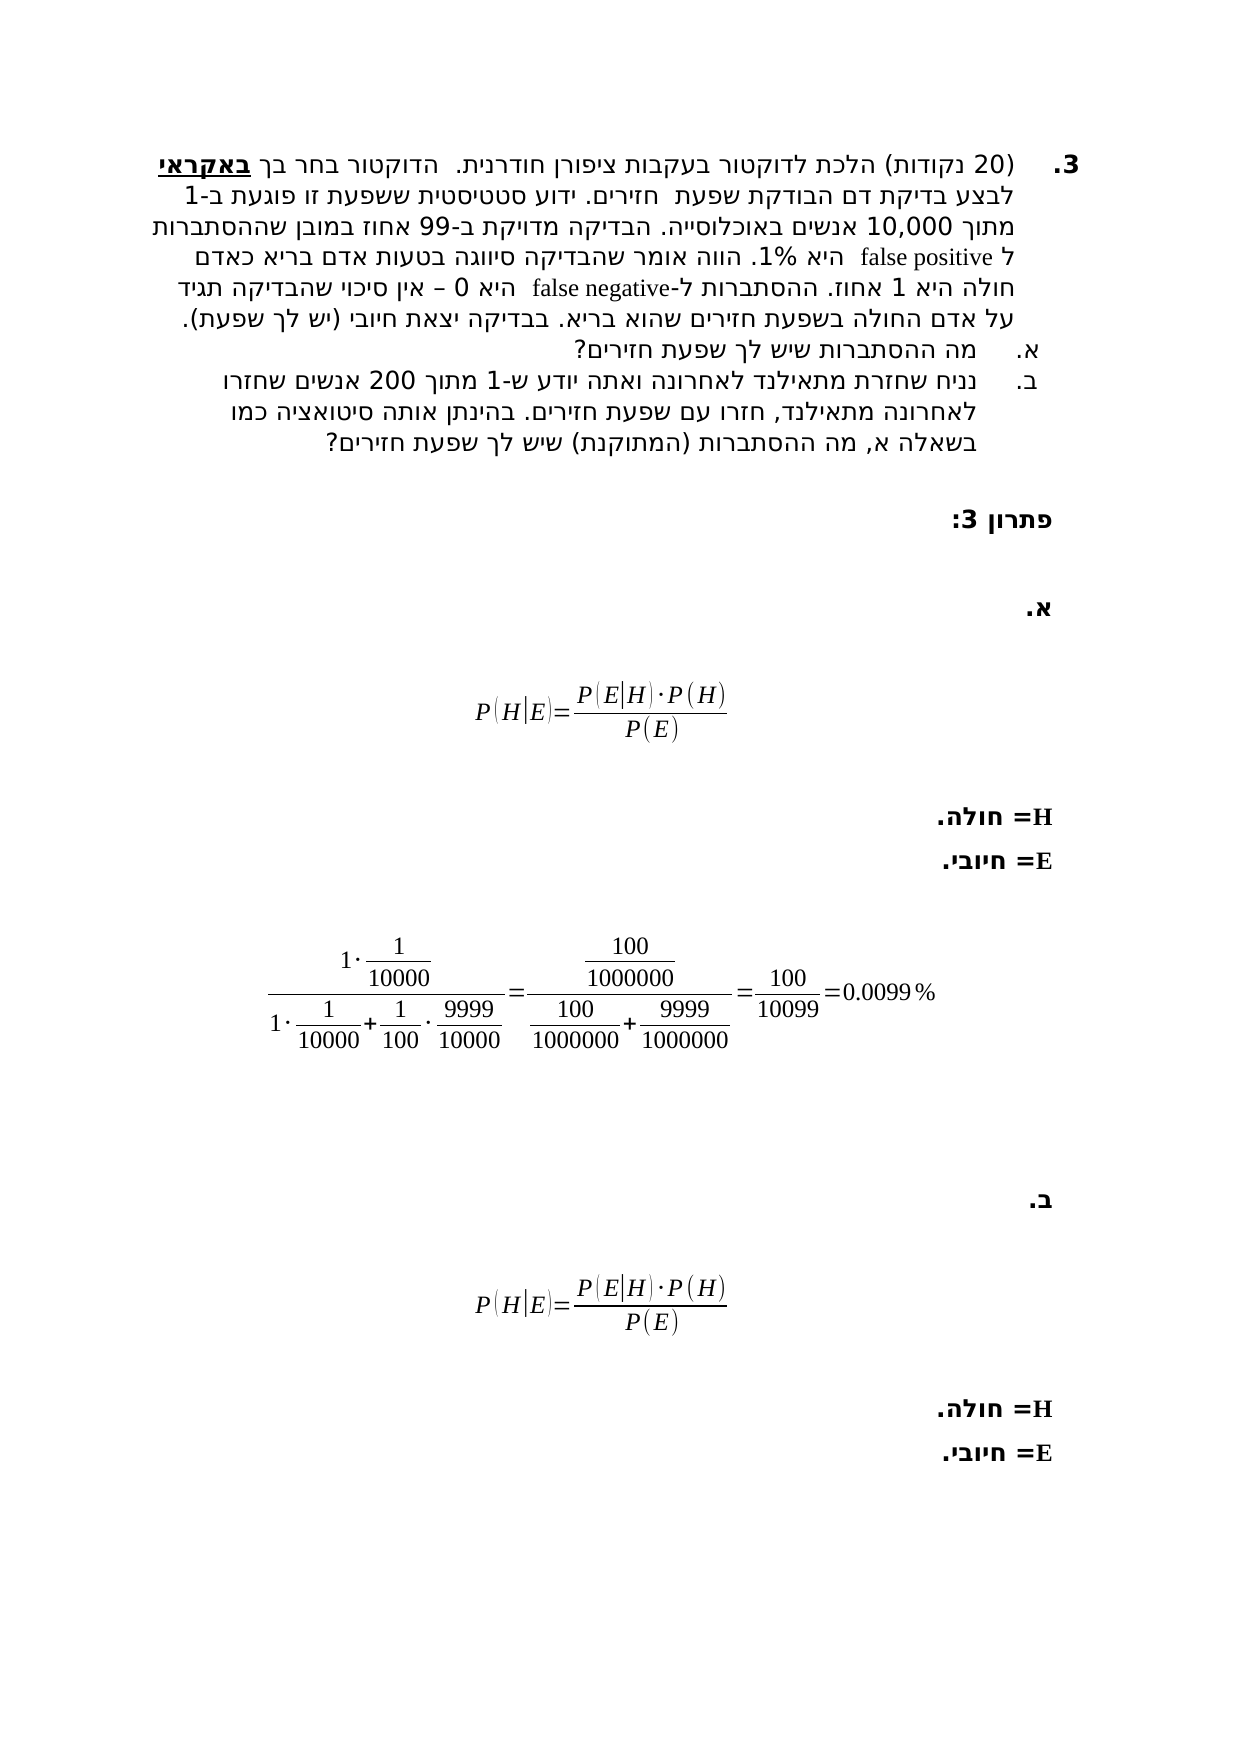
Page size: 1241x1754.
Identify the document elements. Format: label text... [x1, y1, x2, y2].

text ב. [150, 1186, 1053, 1215]
text H= חולה. [150, 1394, 1053, 1424]
list (20 נקודות) הלכת לדוקטור בעקבות ציפורן חודרנית. הדוקטור בחר בך באקראי לבצע בדיקת דם הבודקת שפעת חזירים. ידוע סטטיסטית ששפעת זו פוגעת ב-1 מתוך 10,000 אנשים באוכלוסייה. הבדיקה מדויקת ב-99 אחוז במובן שההסתברות ל false positive היא 1%. הווה אומר שהבדיקה סיווגה בטעות אדם בריא כאדם חולה היא 1 אחוז. ההסתברות ל-false negative היא 0 – אין סיכוי שהבדיקה תגיד על אדם החולה בשפעת חזירים שהוא בריא. בבדיקה יצאת חיובי (יש לך שפעת). [150, 150, 1053, 333]
text א. [150, 549, 1053, 622]
text E= חיובי. [150, 846, 1053, 875]
list נניח שחזרת מתאילנד לאחרונה ואתה יודע ש-1 מתוך 200 אנשים שחזרו לאחרונה מתאילנד, חזרו עם שפעת חזירים. בהינתן אותה סיטואציה כמו בשאלה א, מה ההסתברות (המתוקנת) שיש לך שפעת חזירים? [150, 366, 1015, 457]
text פתרון 3: [150, 506, 1053, 535]
text H= חולה. [150, 802, 1053, 831]
list מה ההסתברות שיש לך שפעת חזירים? [150, 335, 1015, 364]
text E= חיובי. [150, 1438, 1053, 1468]
